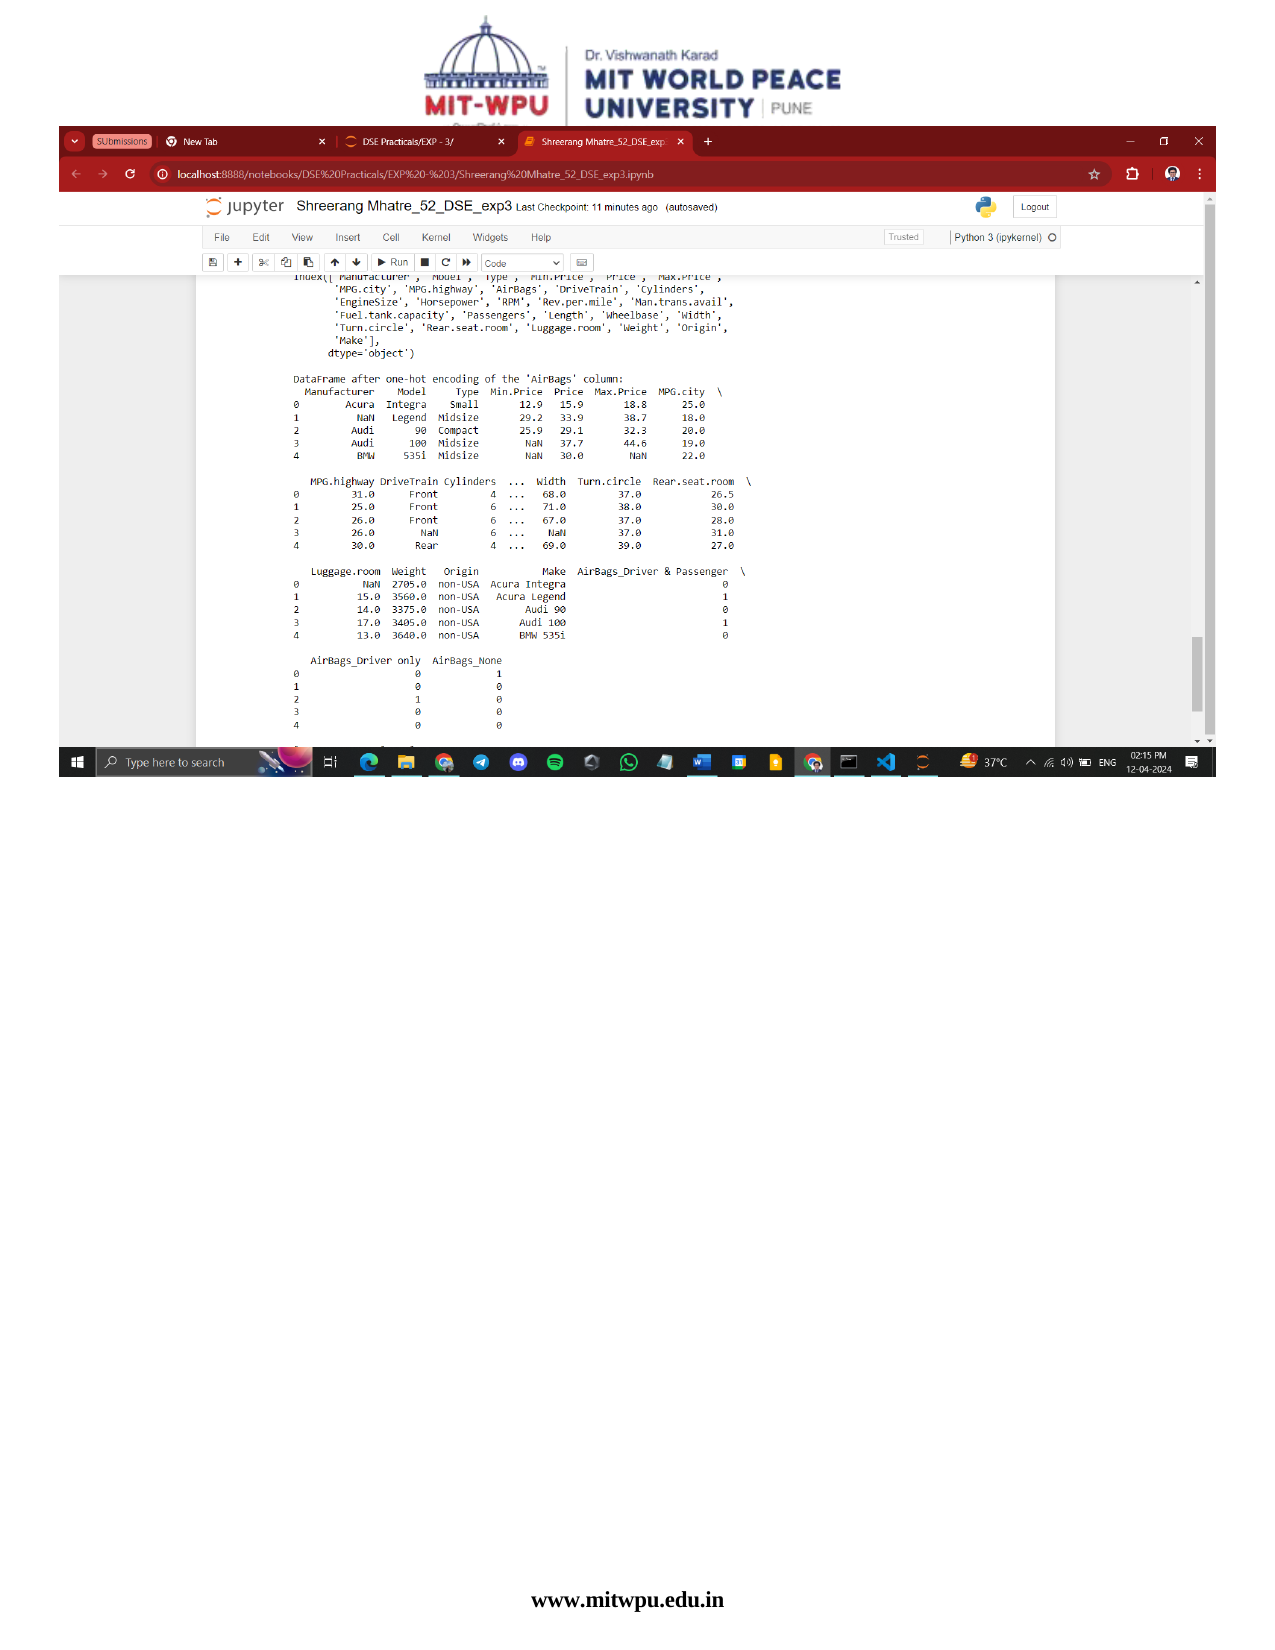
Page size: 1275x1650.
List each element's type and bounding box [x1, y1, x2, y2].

picture [59, 15, 1216, 777]
